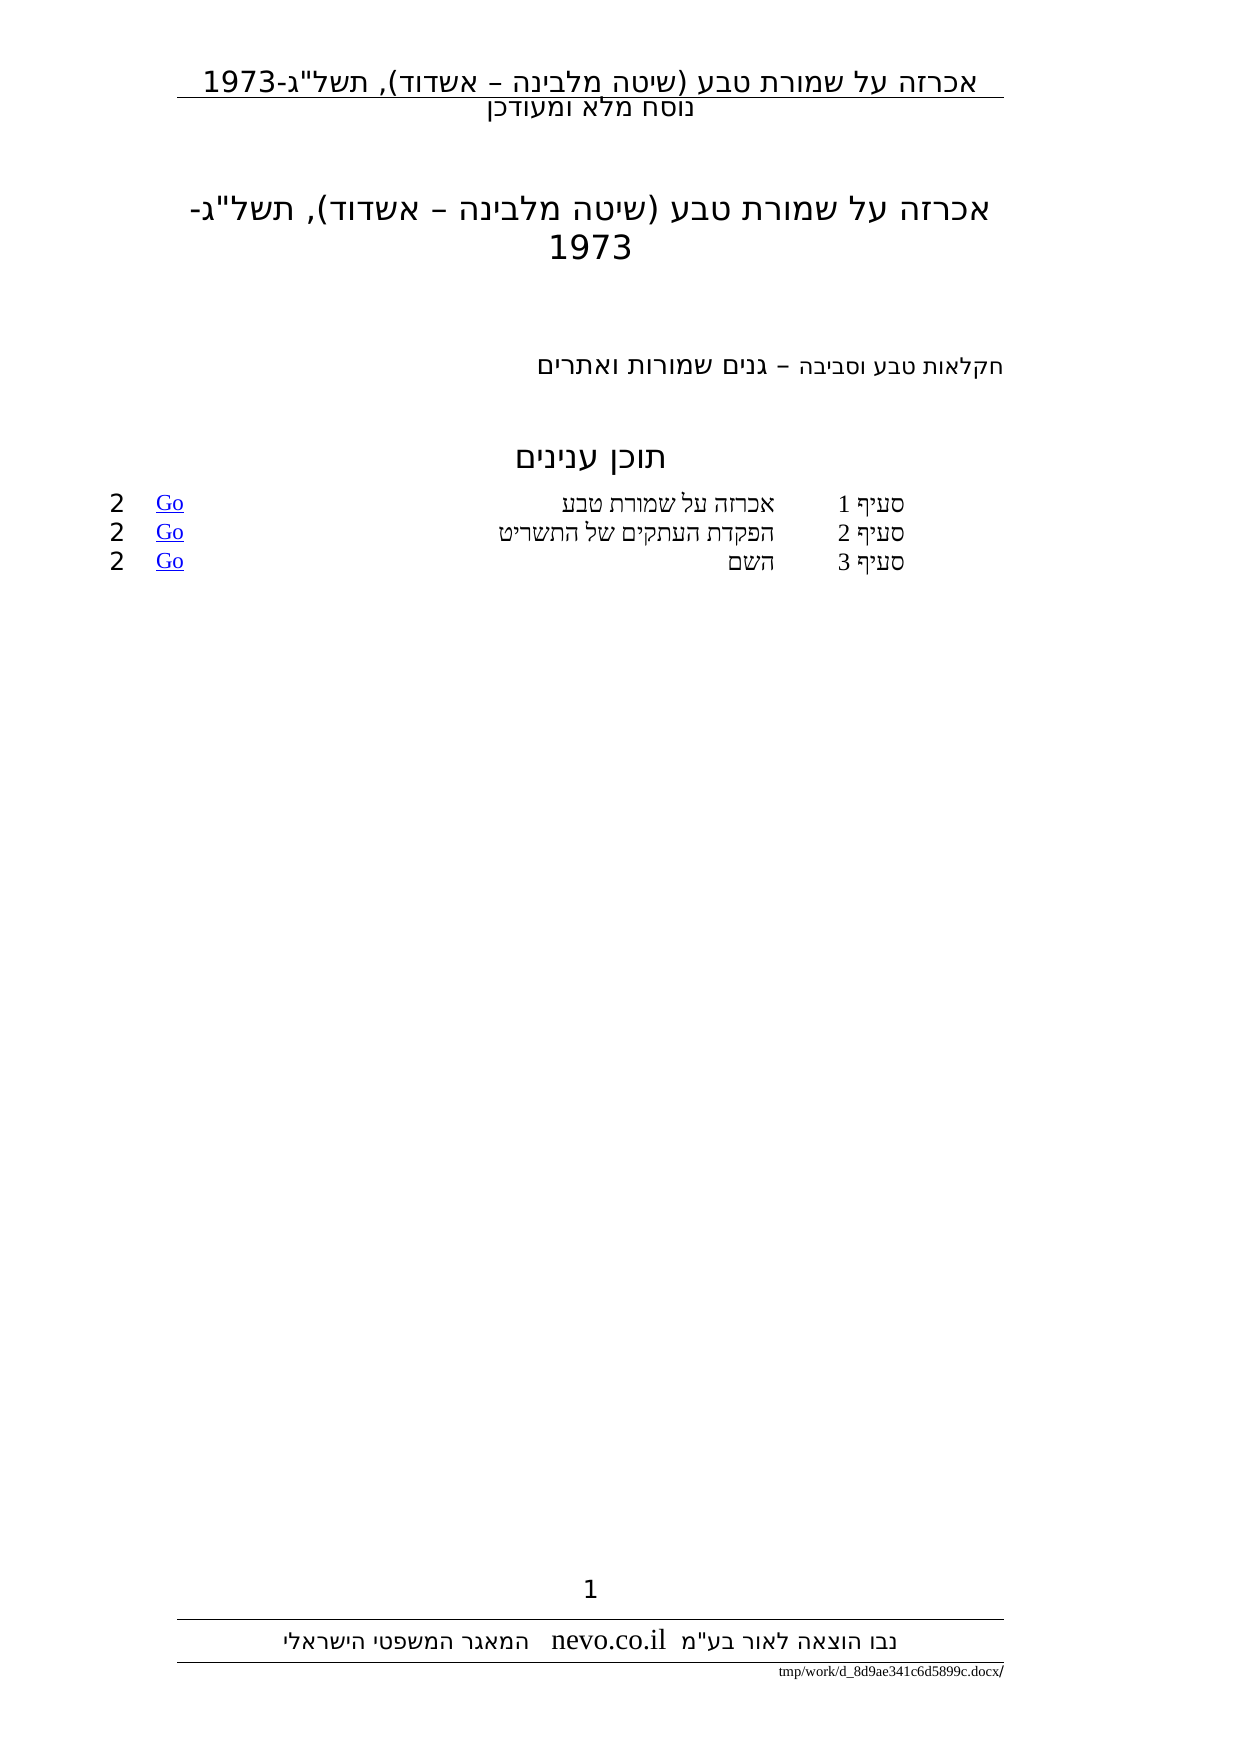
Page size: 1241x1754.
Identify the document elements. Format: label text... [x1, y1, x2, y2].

table_cell הפקדת העתקים של התשריט [195, 518, 786, 547]
table_cell 2 [48, 518, 136, 547]
table_header סעיף 1 [786, 489, 916, 518]
table_header 2 [48, 489, 136, 518]
table_cell סעיף 3 [786, 547, 916, 576]
text אכרזה על שמורת טבע (שיטה מלבינה – אשדוד), תשל"ג-1973 [177, 189, 1004, 267]
table_cell השם [195, 547, 786, 576]
table_header Go [136, 489, 195, 518]
table_cell Go [136, 547, 195, 576]
text תוכן ענינים [177, 437, 1004, 476]
table_cell Go [136, 518, 195, 547]
text חקלאות טבע וסביבה – גנים שמורות ואתרים [59, 350, 1004, 381]
table_cell סעיף 2 [786, 518, 916, 547]
table_cell 2 [48, 547, 136, 576]
table_header אכרזה על שמורת טבע [195, 489, 786, 518]
